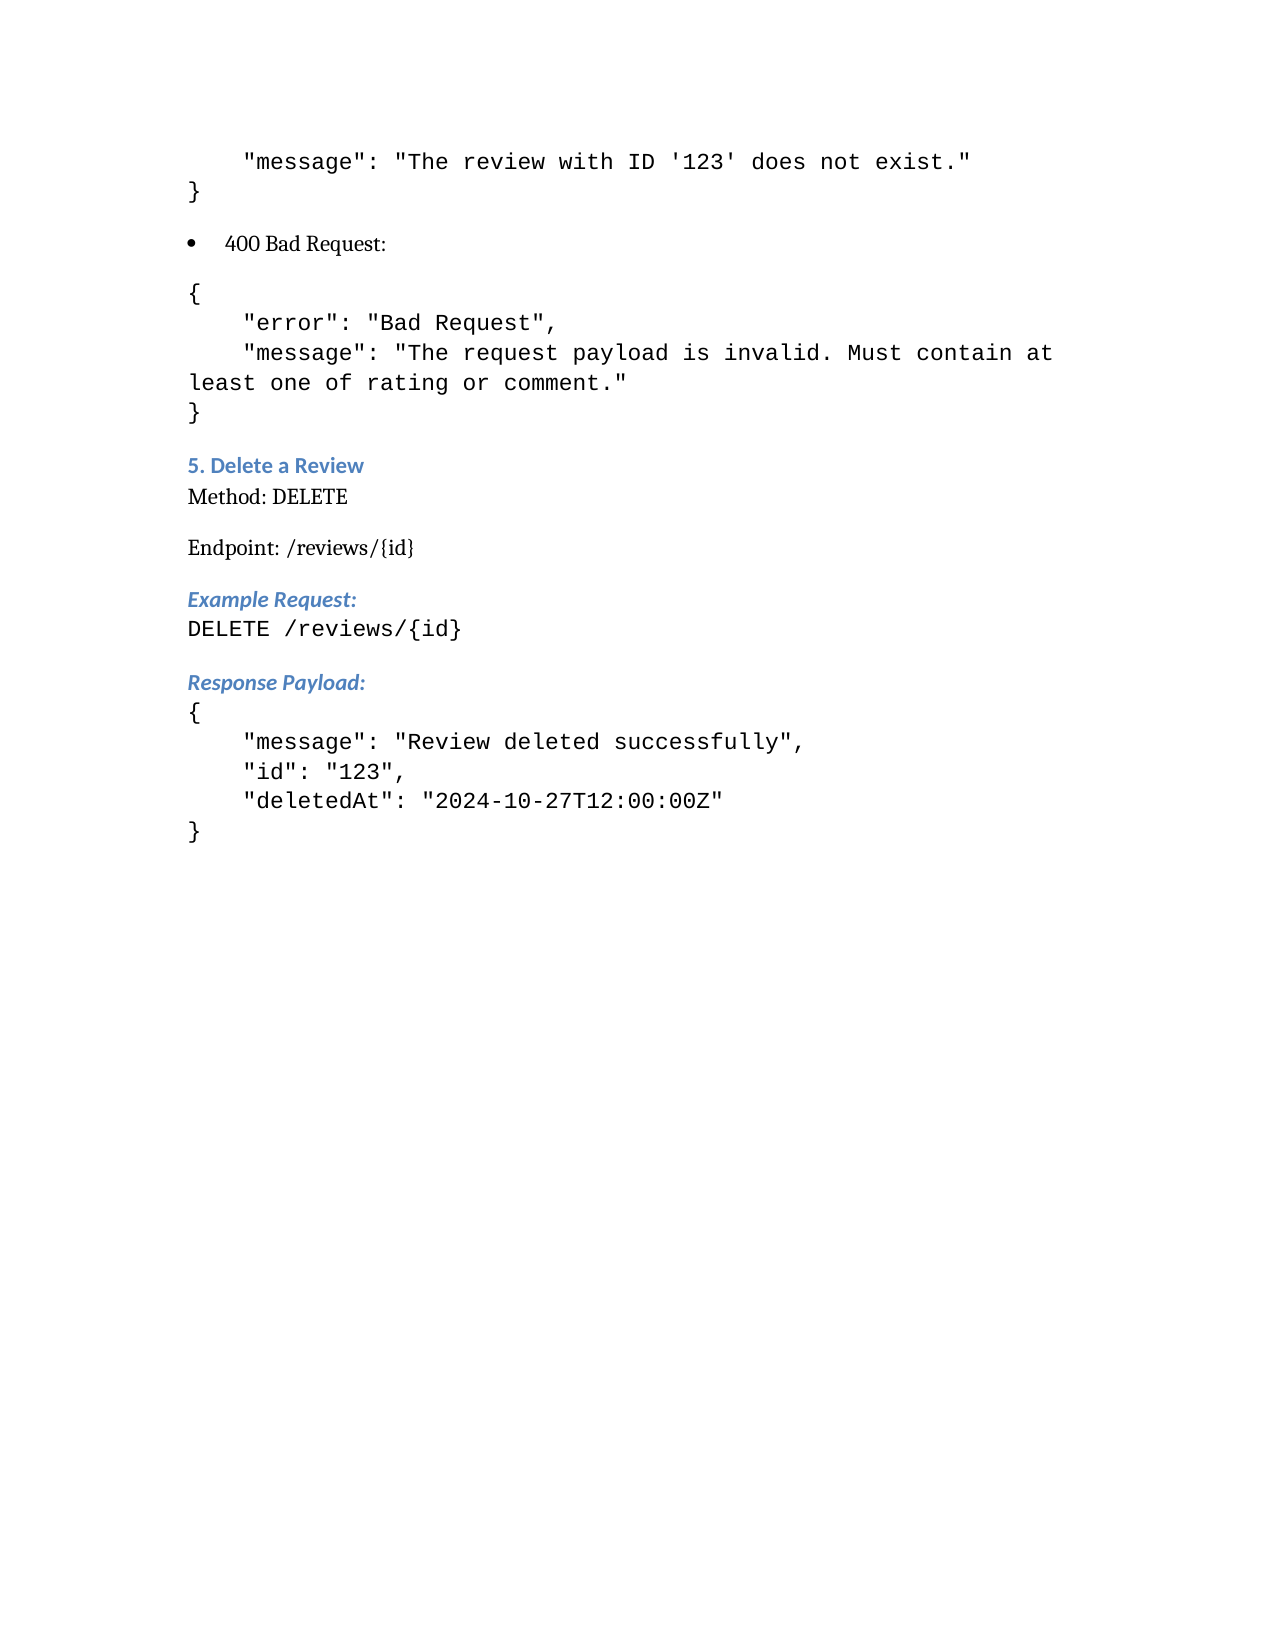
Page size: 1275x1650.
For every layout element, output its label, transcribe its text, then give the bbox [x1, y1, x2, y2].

text Endpoint: /reviews/{id} [187, 534, 1087, 561]
subtitle Response Payload: [187, 668, 1087, 696]
text Method: DELETE [187, 483, 1087, 510]
text { "message": "Review deleted successfully", "id": "123", "deletedAt": "2024-10-27T12:00:00Z" } [187, 701, 1087, 846]
subtitle Example Request: [187, 586, 1087, 613]
text DELETE /reviews/{id} [187, 618, 1087, 644]
subtitle 5. Delete a Review [187, 451, 1087, 479]
text { "error": "Bad Request", "message": "The request payload is invalid. Must contain at least one of rating or comment." } [187, 281, 1087, 427]
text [187, 150, 1087, 206]
list 400 Bad Request: [187, 230, 1087, 257]
